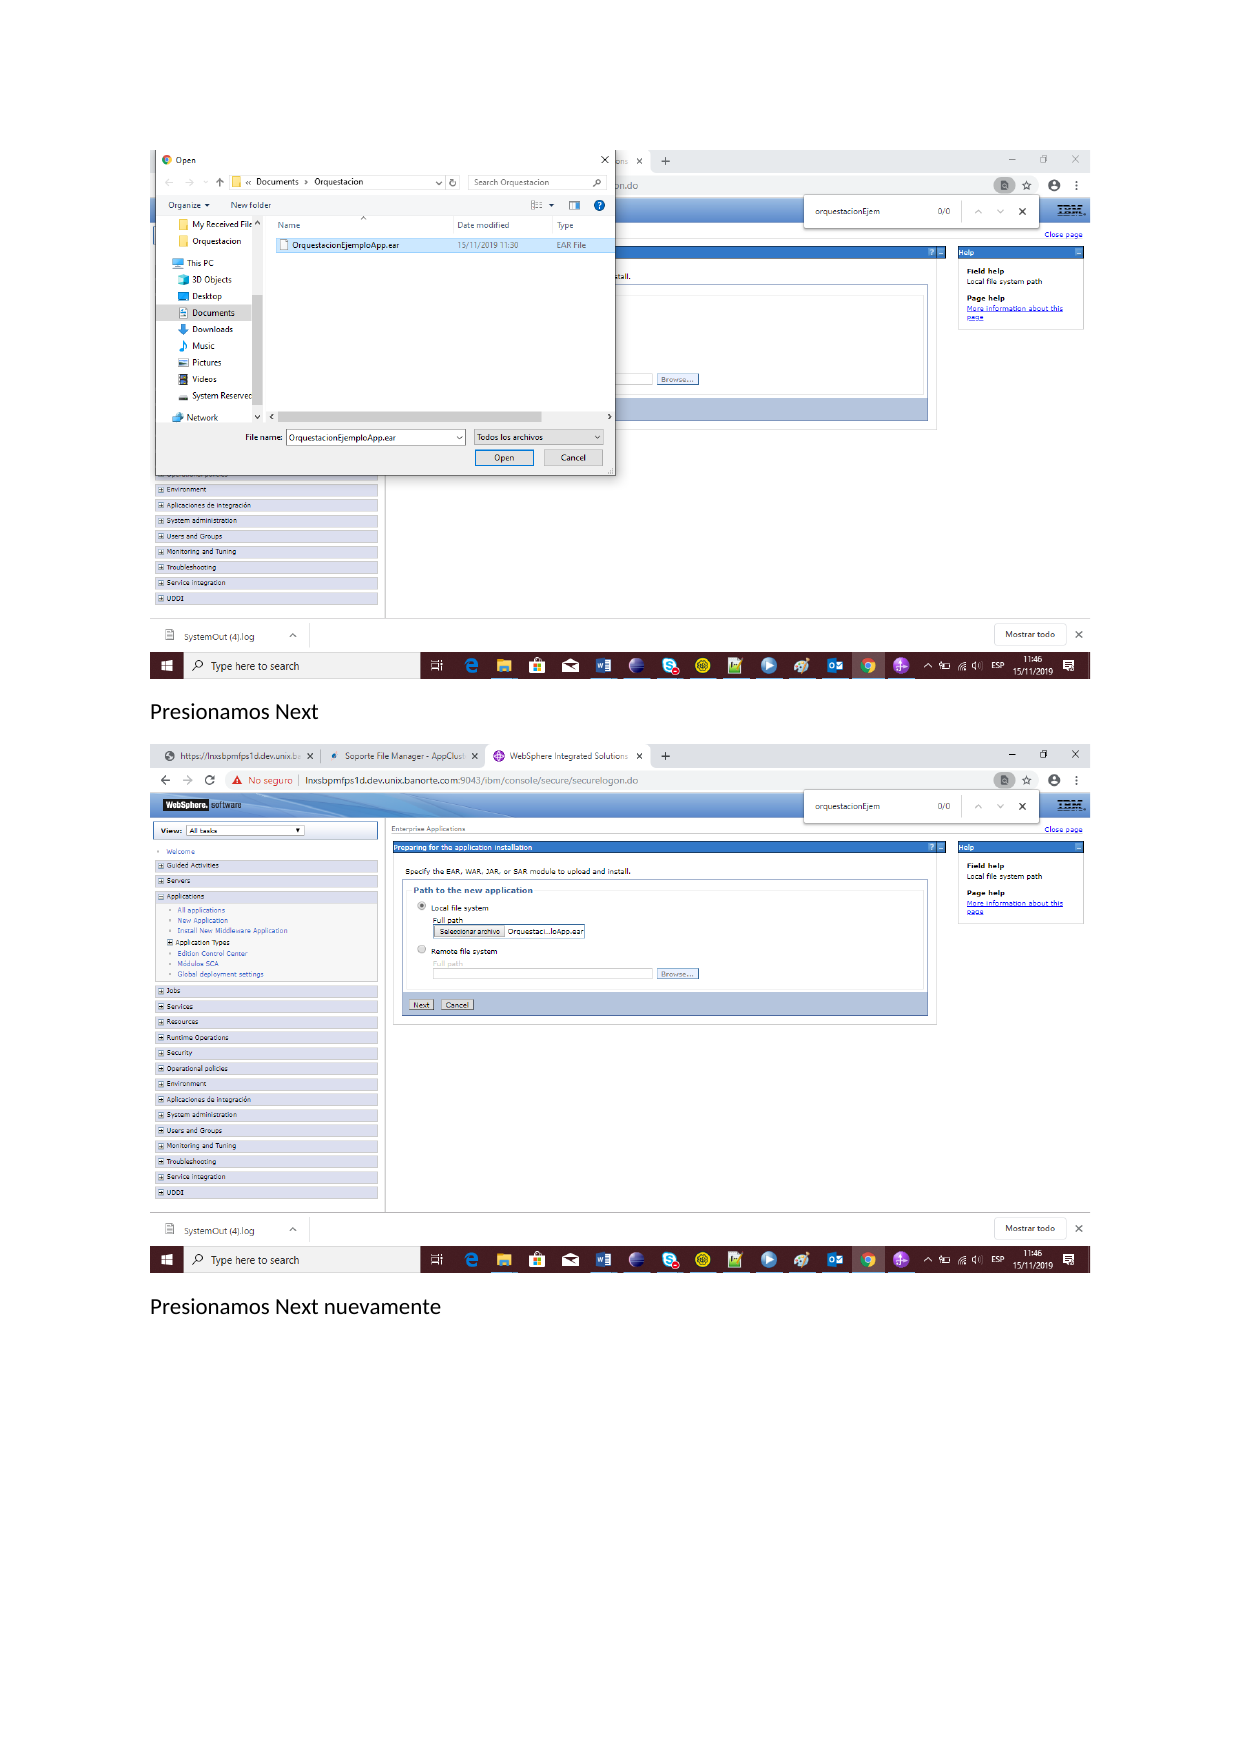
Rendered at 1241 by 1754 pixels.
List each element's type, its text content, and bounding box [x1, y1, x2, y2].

text Presionamos Next nuevamente [150, 1292, 1090, 1320]
picture [150, 150, 1091, 679]
picture [150, 744, 1091, 1273]
text Presionamos Next [150, 697, 1090, 726]
